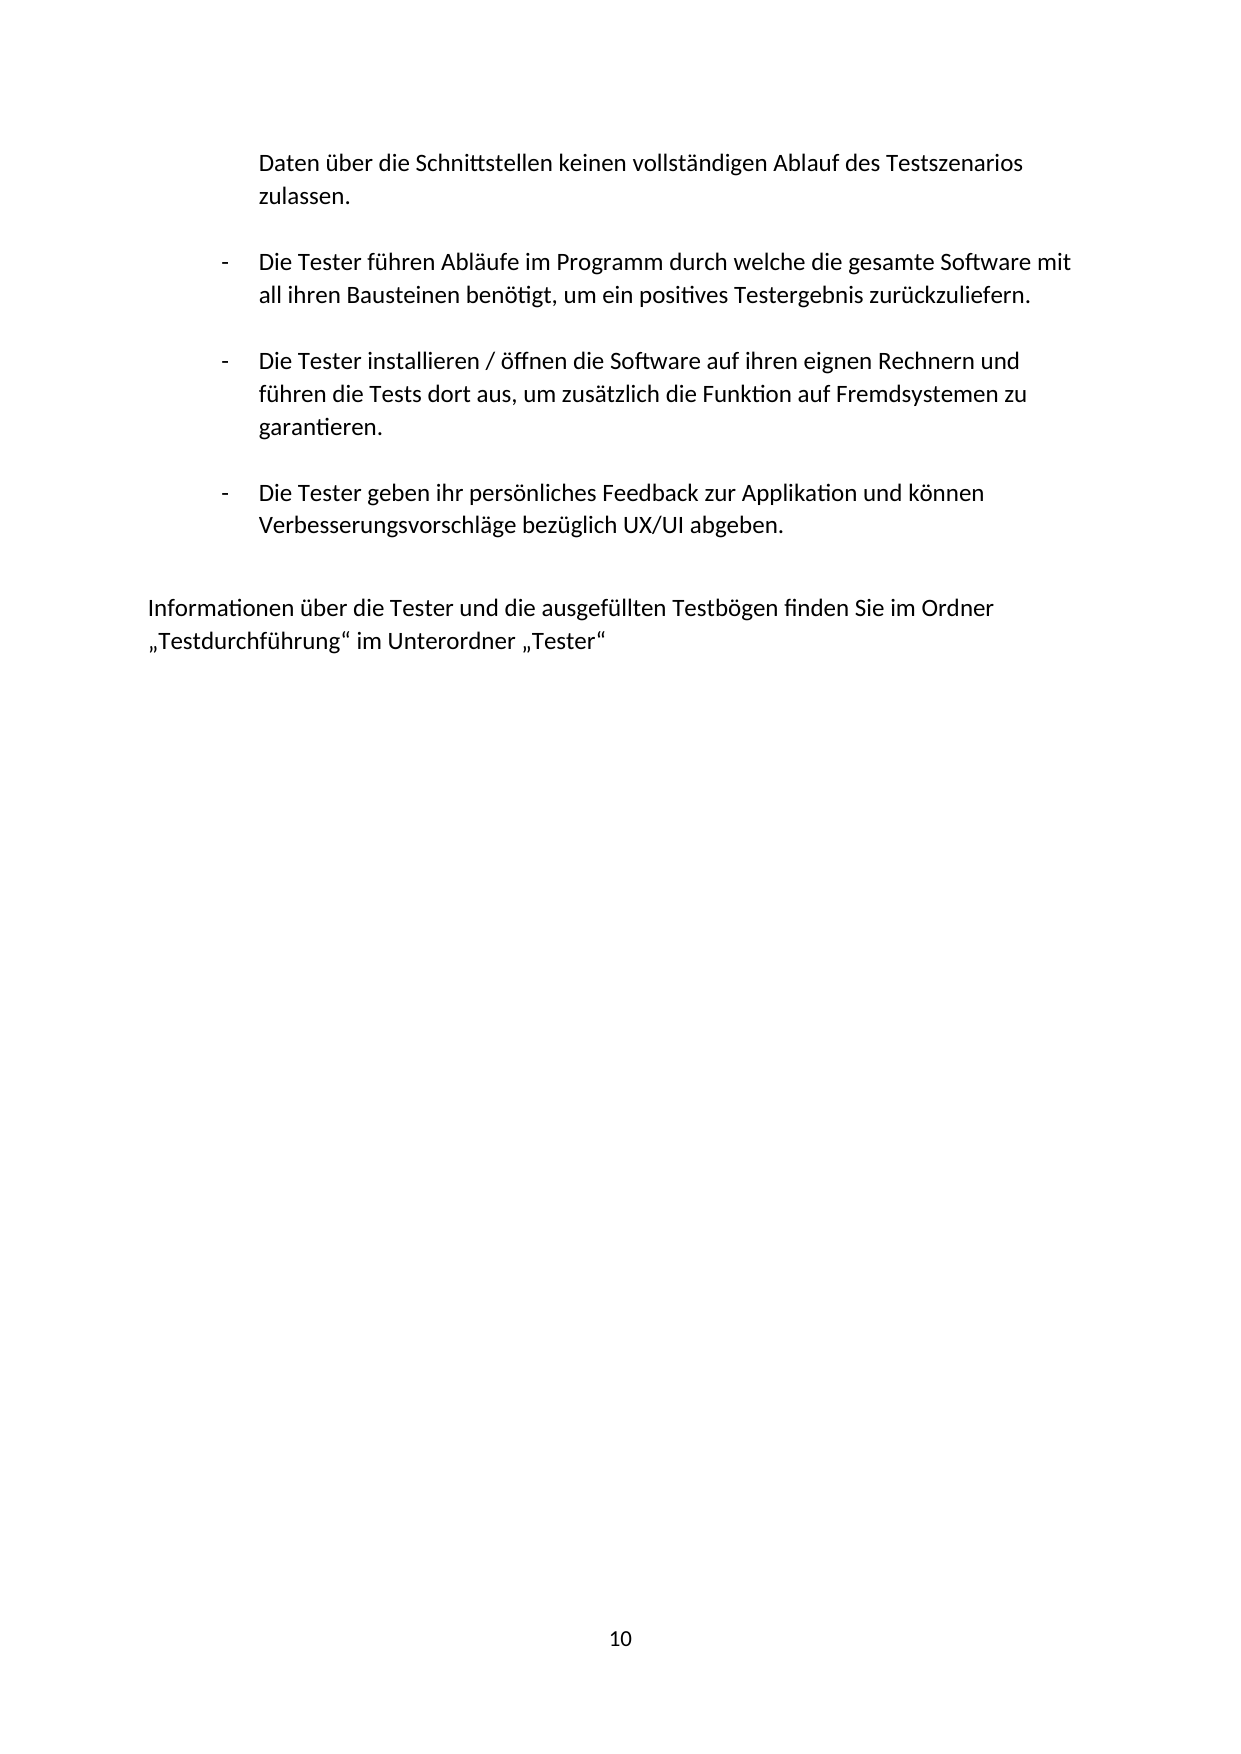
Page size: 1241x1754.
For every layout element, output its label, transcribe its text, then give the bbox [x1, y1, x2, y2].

list Die Tester installieren / öffnen die Software auf ihren eignen Rechnern und führen die Tests dort aus, um zusätzlich die Funktion auf Fremdsystemen zu garantieren. [221, 345, 1093, 441]
list Die Tester führen Abläufe im Programm durch welche die gesamte Software mit all ihren Bausteinen benötigt, um ein positives Testergebnis zurückzuliefern. [221, 246, 1093, 310]
text Informationen über die Tester und die ausgefüllten Testbögen finden Sie im Ordner „Testdurchführung“ im Unterordner „Tester“ [148, 592, 1093, 656]
list Die Tester geben ihr persönliches Feedback zur Applikation und können Verbesserungsvorschläge bezüglich UX/UI abgeben. [221, 477, 1093, 540]
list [221, 148, 1093, 211]
